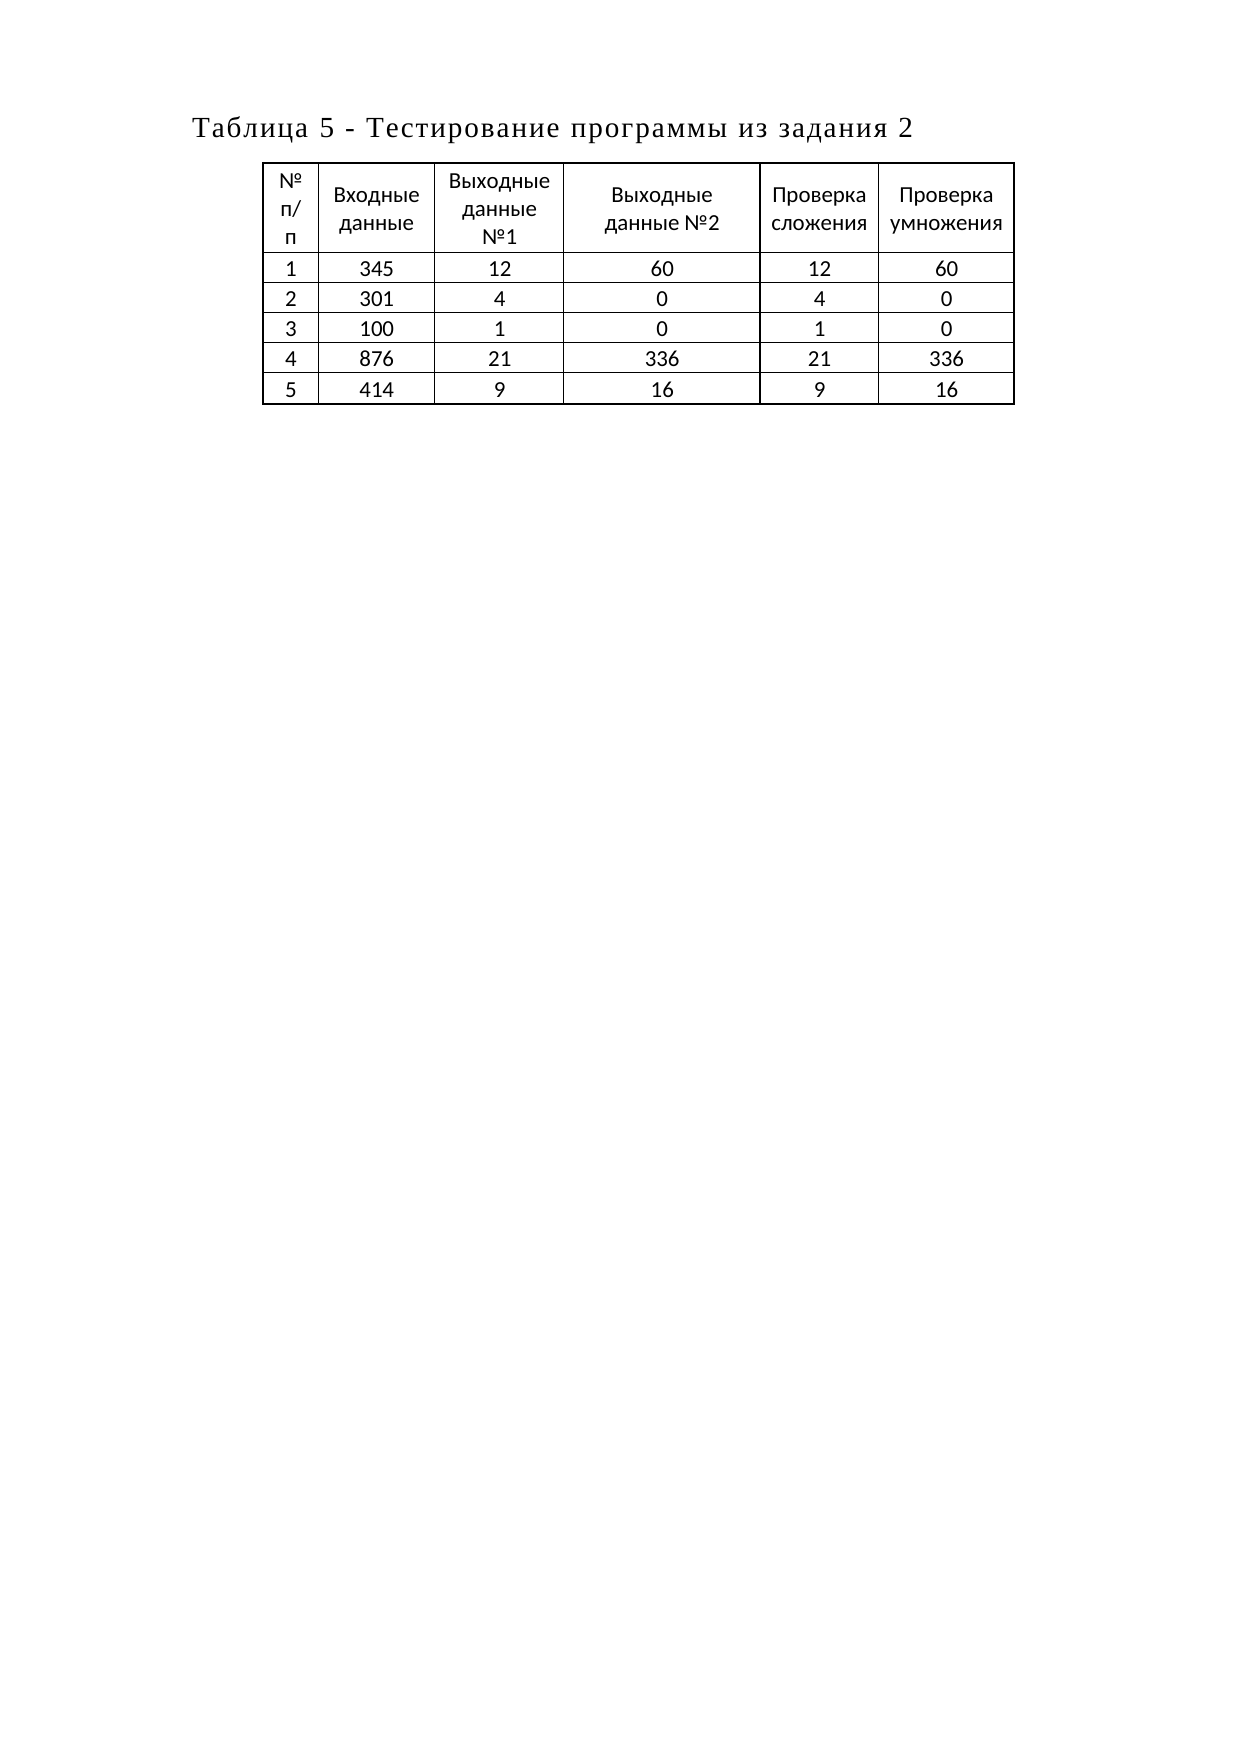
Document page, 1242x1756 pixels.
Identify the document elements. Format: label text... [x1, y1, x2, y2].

table_cell 100 [319, 313, 434, 342]
table_cell 1 [435, 313, 563, 342]
table_header Выходные данные №2 [564, 164, 759, 252]
table_header Выходные данные №1 [435, 164, 563, 252]
table_cell 1 [761, 313, 878, 342]
table_cell 0 [879, 283, 1013, 312]
table_cell 345 [319, 253, 434, 282]
table_cell 12 [761, 253, 878, 282]
table_cell 0 [879, 313, 1013, 342]
table_cell 16 [564, 373, 759, 403]
table_header Проверка сложения [761, 164, 878, 252]
table_header № п/п [264, 164, 318, 252]
table_cell 4 [761, 283, 878, 312]
table_header Проверка умножения [879, 164, 1013, 252]
table_cell 301 [319, 283, 434, 312]
table_cell 21 [761, 343, 878, 372]
table_cell 4 [264, 343, 318, 372]
table_cell 414 [319, 373, 434, 403]
table_cell 876 [319, 343, 434, 372]
table_cell 5 [264, 373, 318, 403]
table_cell 1 [264, 253, 318, 282]
table_cell 4 [435, 283, 563, 312]
text Таблица 5 - Тестирование программы из задания 2 [118, 110, 1183, 144]
table_cell 336 [564, 343, 759, 372]
table_cell 60 [879, 253, 1013, 282]
table_cell 0 [564, 313, 759, 342]
table_cell 3 [264, 313, 318, 342]
table_cell 9 [435, 373, 563, 403]
table_cell 336 [879, 343, 1013, 372]
table_cell 60 [564, 253, 759, 282]
table_cell 16 [879, 373, 1013, 403]
table_header Входные данные [319, 164, 434, 252]
table_cell 9 [761, 373, 878, 403]
table_cell 0 [564, 283, 759, 312]
table_cell 21 [435, 343, 563, 372]
table_cell 2 [264, 283, 318, 312]
table_cell 12 [435, 253, 563, 282]
